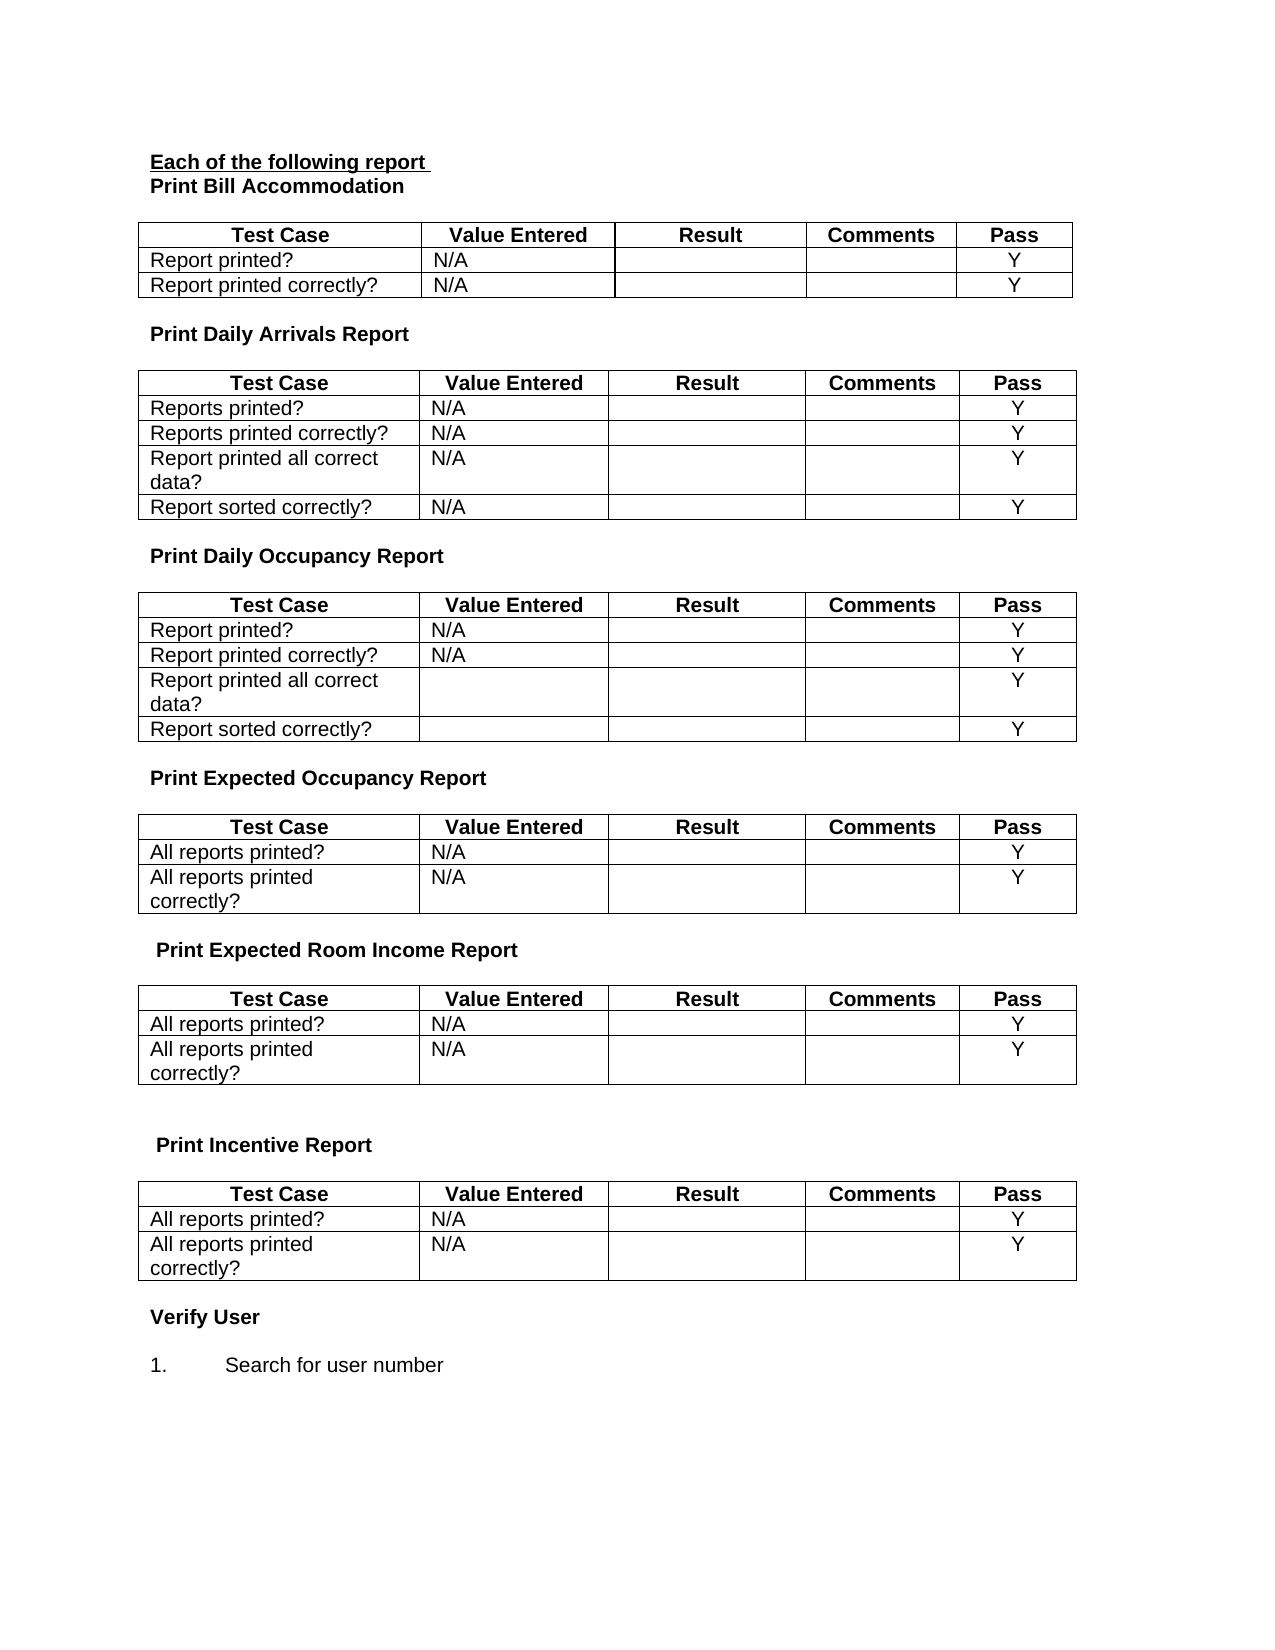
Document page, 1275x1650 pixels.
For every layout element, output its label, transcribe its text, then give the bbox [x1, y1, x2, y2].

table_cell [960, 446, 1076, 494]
text Verify User [150, 1305, 1125, 1329]
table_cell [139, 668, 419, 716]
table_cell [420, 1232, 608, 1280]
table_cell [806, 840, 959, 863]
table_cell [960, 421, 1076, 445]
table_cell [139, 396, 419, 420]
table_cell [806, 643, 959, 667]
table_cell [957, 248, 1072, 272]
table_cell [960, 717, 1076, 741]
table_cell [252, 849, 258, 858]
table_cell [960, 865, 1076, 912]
text Print Incentive Report [150, 1133, 1125, 1157]
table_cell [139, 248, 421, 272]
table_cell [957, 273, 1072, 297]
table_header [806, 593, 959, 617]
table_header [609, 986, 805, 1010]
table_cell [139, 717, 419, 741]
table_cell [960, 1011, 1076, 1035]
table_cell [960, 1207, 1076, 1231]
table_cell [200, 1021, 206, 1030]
text Print Expected Room Income Report [150, 937, 1125, 961]
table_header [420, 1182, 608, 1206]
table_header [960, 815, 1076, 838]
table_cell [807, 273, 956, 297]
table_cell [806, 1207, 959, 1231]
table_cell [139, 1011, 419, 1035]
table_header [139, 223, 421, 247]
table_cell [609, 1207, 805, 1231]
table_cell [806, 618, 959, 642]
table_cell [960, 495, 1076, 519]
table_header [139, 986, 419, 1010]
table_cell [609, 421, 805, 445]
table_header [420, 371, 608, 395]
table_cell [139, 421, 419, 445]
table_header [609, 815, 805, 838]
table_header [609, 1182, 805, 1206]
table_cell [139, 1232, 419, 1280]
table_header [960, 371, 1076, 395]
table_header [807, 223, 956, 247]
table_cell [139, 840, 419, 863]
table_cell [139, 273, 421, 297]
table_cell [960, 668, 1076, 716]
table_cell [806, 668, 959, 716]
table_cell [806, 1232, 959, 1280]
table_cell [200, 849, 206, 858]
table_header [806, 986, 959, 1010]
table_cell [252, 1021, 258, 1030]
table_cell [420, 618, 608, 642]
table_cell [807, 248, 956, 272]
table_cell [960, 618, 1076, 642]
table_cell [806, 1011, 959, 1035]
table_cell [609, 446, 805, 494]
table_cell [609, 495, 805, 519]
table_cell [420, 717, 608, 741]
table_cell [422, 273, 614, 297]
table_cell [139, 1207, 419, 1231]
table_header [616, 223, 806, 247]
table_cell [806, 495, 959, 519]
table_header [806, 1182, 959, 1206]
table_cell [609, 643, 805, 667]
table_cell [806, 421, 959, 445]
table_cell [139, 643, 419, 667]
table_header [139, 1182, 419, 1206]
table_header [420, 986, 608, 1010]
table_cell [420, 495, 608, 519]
text Print Daily Occupancy Report [150, 544, 1125, 568]
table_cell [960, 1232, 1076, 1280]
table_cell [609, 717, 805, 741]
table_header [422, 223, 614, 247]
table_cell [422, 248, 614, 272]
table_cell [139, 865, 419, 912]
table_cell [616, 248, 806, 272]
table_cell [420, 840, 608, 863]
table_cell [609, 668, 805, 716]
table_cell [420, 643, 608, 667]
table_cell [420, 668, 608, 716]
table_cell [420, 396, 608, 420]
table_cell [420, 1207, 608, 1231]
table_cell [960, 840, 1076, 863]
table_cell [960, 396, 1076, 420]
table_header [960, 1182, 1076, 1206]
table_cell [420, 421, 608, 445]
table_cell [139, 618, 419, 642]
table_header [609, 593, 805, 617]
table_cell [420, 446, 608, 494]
text Print Bill Accommodation [150, 174, 1125, 198]
text 1. Search for user number [150, 1353, 1125, 1377]
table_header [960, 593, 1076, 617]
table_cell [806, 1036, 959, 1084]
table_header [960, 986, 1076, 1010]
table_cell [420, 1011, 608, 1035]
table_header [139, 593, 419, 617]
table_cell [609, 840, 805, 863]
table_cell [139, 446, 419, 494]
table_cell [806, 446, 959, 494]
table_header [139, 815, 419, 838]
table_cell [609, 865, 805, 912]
text Print Daily Arrivals Report [150, 322, 1125, 346]
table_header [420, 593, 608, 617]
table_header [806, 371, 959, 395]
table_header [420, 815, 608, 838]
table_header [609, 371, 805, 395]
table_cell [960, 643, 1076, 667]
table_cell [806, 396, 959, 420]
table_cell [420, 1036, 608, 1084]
text Each of the following report [150, 150, 1125, 174]
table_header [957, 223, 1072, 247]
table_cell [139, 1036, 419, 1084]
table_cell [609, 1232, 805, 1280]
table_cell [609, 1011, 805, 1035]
text Print Expected Occupancy Report [150, 766, 1125, 789]
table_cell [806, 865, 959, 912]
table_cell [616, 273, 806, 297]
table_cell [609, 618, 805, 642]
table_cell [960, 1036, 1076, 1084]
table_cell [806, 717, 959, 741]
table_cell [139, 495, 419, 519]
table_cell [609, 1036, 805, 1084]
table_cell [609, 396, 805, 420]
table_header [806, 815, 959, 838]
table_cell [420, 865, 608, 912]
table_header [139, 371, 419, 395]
